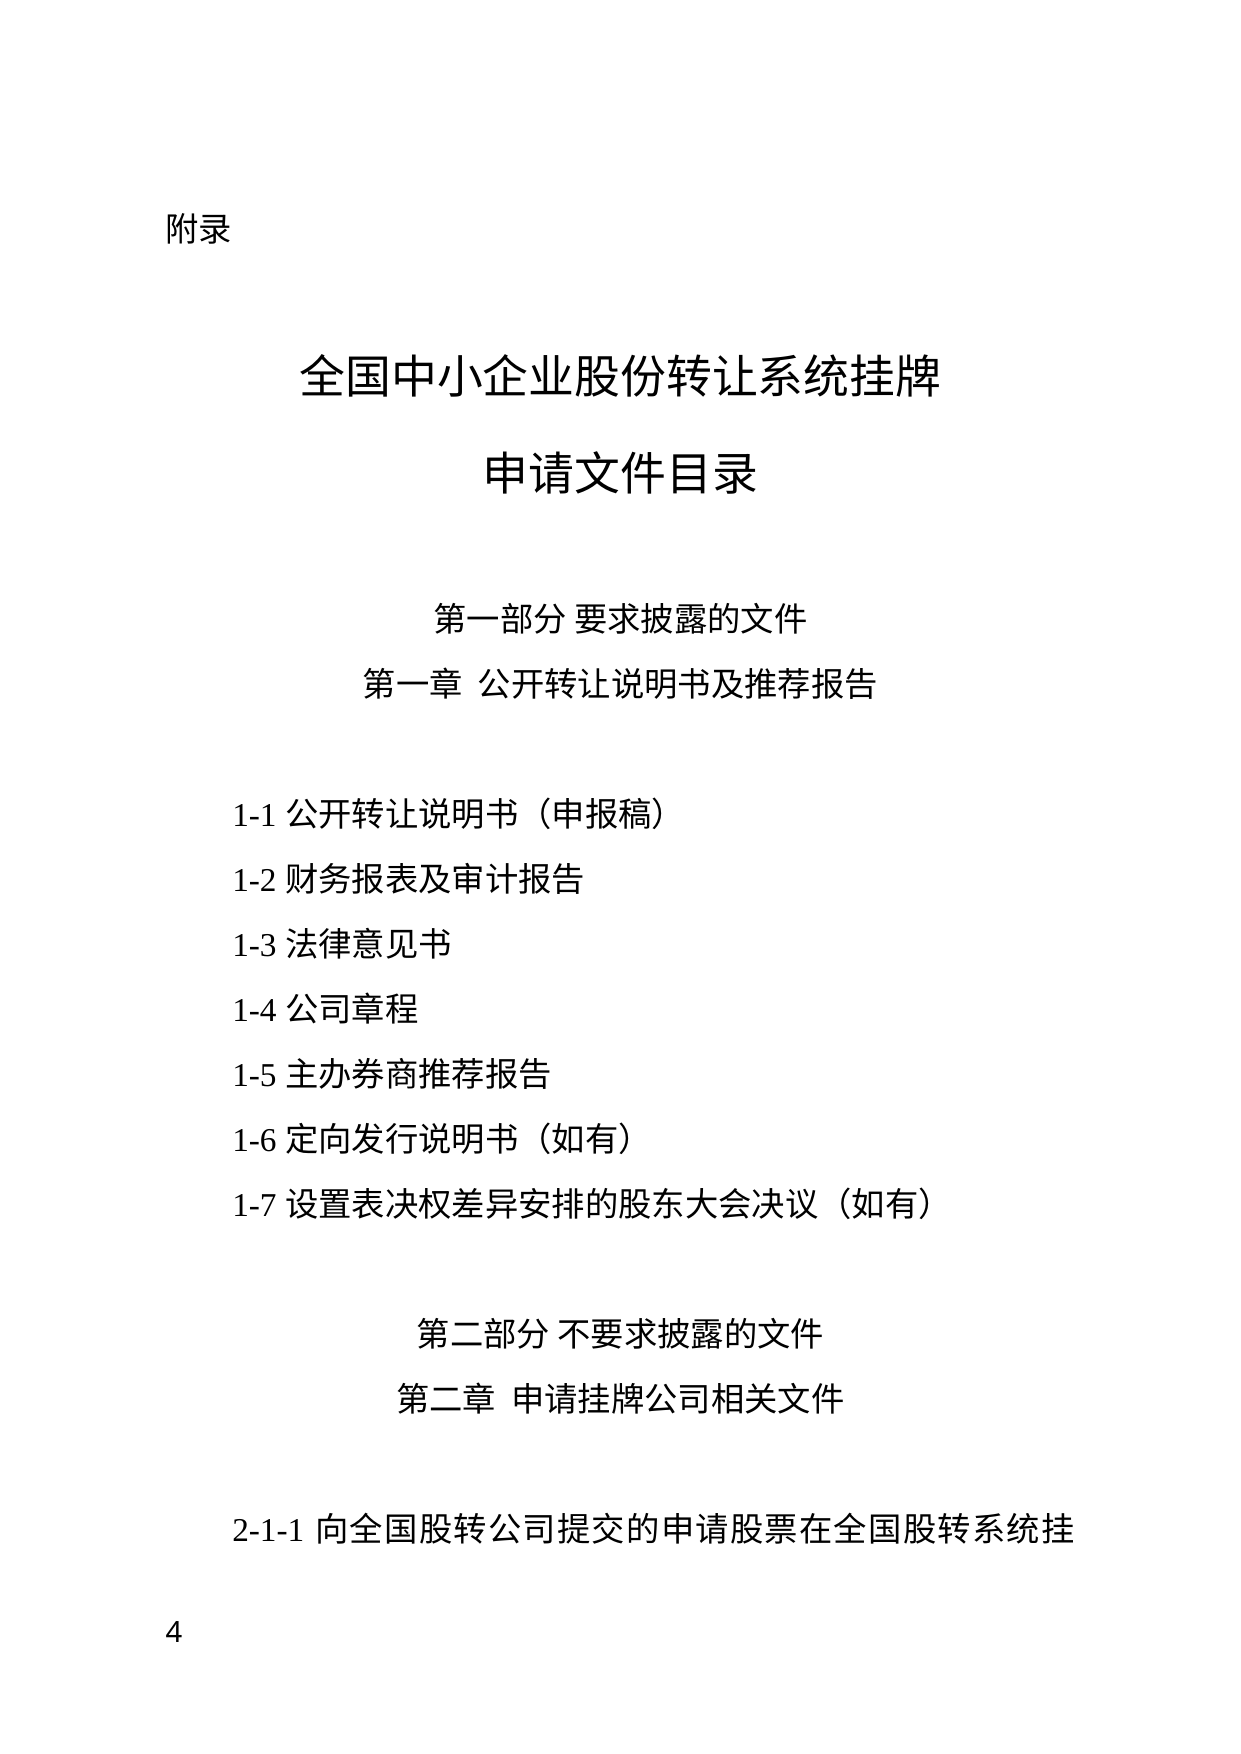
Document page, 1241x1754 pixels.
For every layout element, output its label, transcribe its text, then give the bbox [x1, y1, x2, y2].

text 1-6 定向发行说明书（如有） [165, 1104, 1075, 1169]
text 1-2 财务报表及审计报告 [165, 844, 1075, 909]
text 附录 [165, 194, 1075, 259]
text 第二章 申请挂牌公司相关文件 [165, 1364, 1075, 1429]
text 1-7 设置表决权差异安排的股东大会决议（如有） [165, 1169, 1075, 1234]
text 申请文件目录 [165, 422, 1075, 519]
text 1-4 公司章程 [165, 974, 1075, 1039]
text 第二部分 不要求披露的文件 [165, 1299, 1075, 1364]
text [165, 1494, 1075, 1559]
text 第一部分 要求披露的文件 [165, 584, 1075, 649]
text 第一章 公开转让说明书及推荐报告 [165, 649, 1075, 714]
text 1-3 法律意见书 [165, 909, 1075, 974]
text 1-1 公开转让说明书（申报稿） [165, 779, 1075, 844]
text 1-5 主办券商推荐报告 [165, 1039, 1075, 1104]
text 全国中小企业股份转让系统挂牌 [165, 324, 1075, 422]
